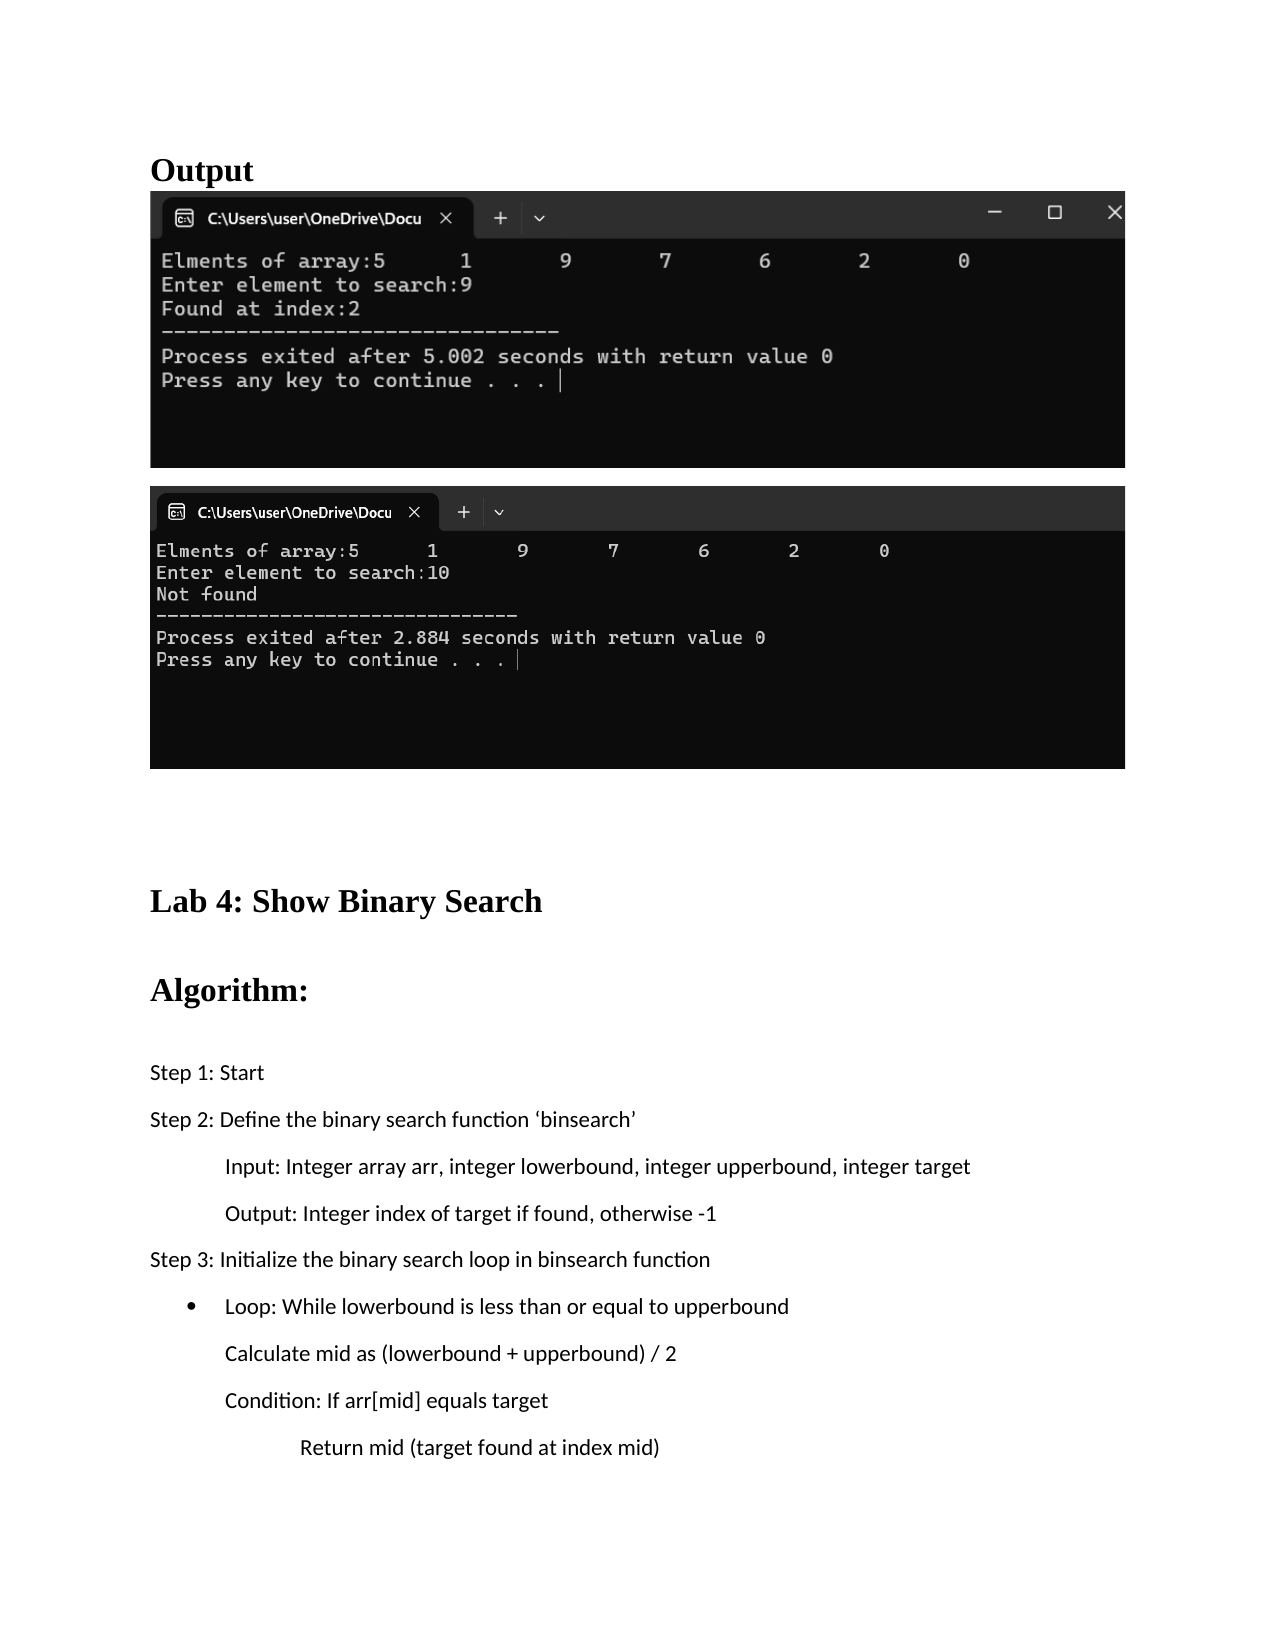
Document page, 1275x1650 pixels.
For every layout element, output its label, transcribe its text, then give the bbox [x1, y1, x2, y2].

picture [150, 191, 1125, 468]
text Step 3: Initialize the binary search loop in binsearch function [150, 1246, 1125, 1274]
text Input: Integer array arr, integer lowerbound, integer upperbound, integer target [150, 1152, 1125, 1180]
text Step 2: Define the binary search function ‘binsearch’ [150, 1105, 1125, 1133]
text Step 1: Start [150, 1058, 1125, 1086]
picture [150, 486, 1125, 769]
list Loop: While lowerbound is less than or equal to upperbound [187, 1292, 1125, 1321]
text Calculate mid as (lowerbound + upperbound) / 2 [150, 1339, 1125, 1367]
text Condition: If arr[mid] equals target [150, 1386, 1125, 1414]
text Output: Integer index of target if found, otherwise -1 [150, 1199, 1125, 1227]
subtitle Algorithm: [150, 970, 1125, 1008]
subtitle Output [150, 150, 1125, 188]
text Return mid (target found at index mid) [225, 1433, 1125, 1461]
subtitle Lab 4: Show Binary Search [150, 882, 1125, 920]
